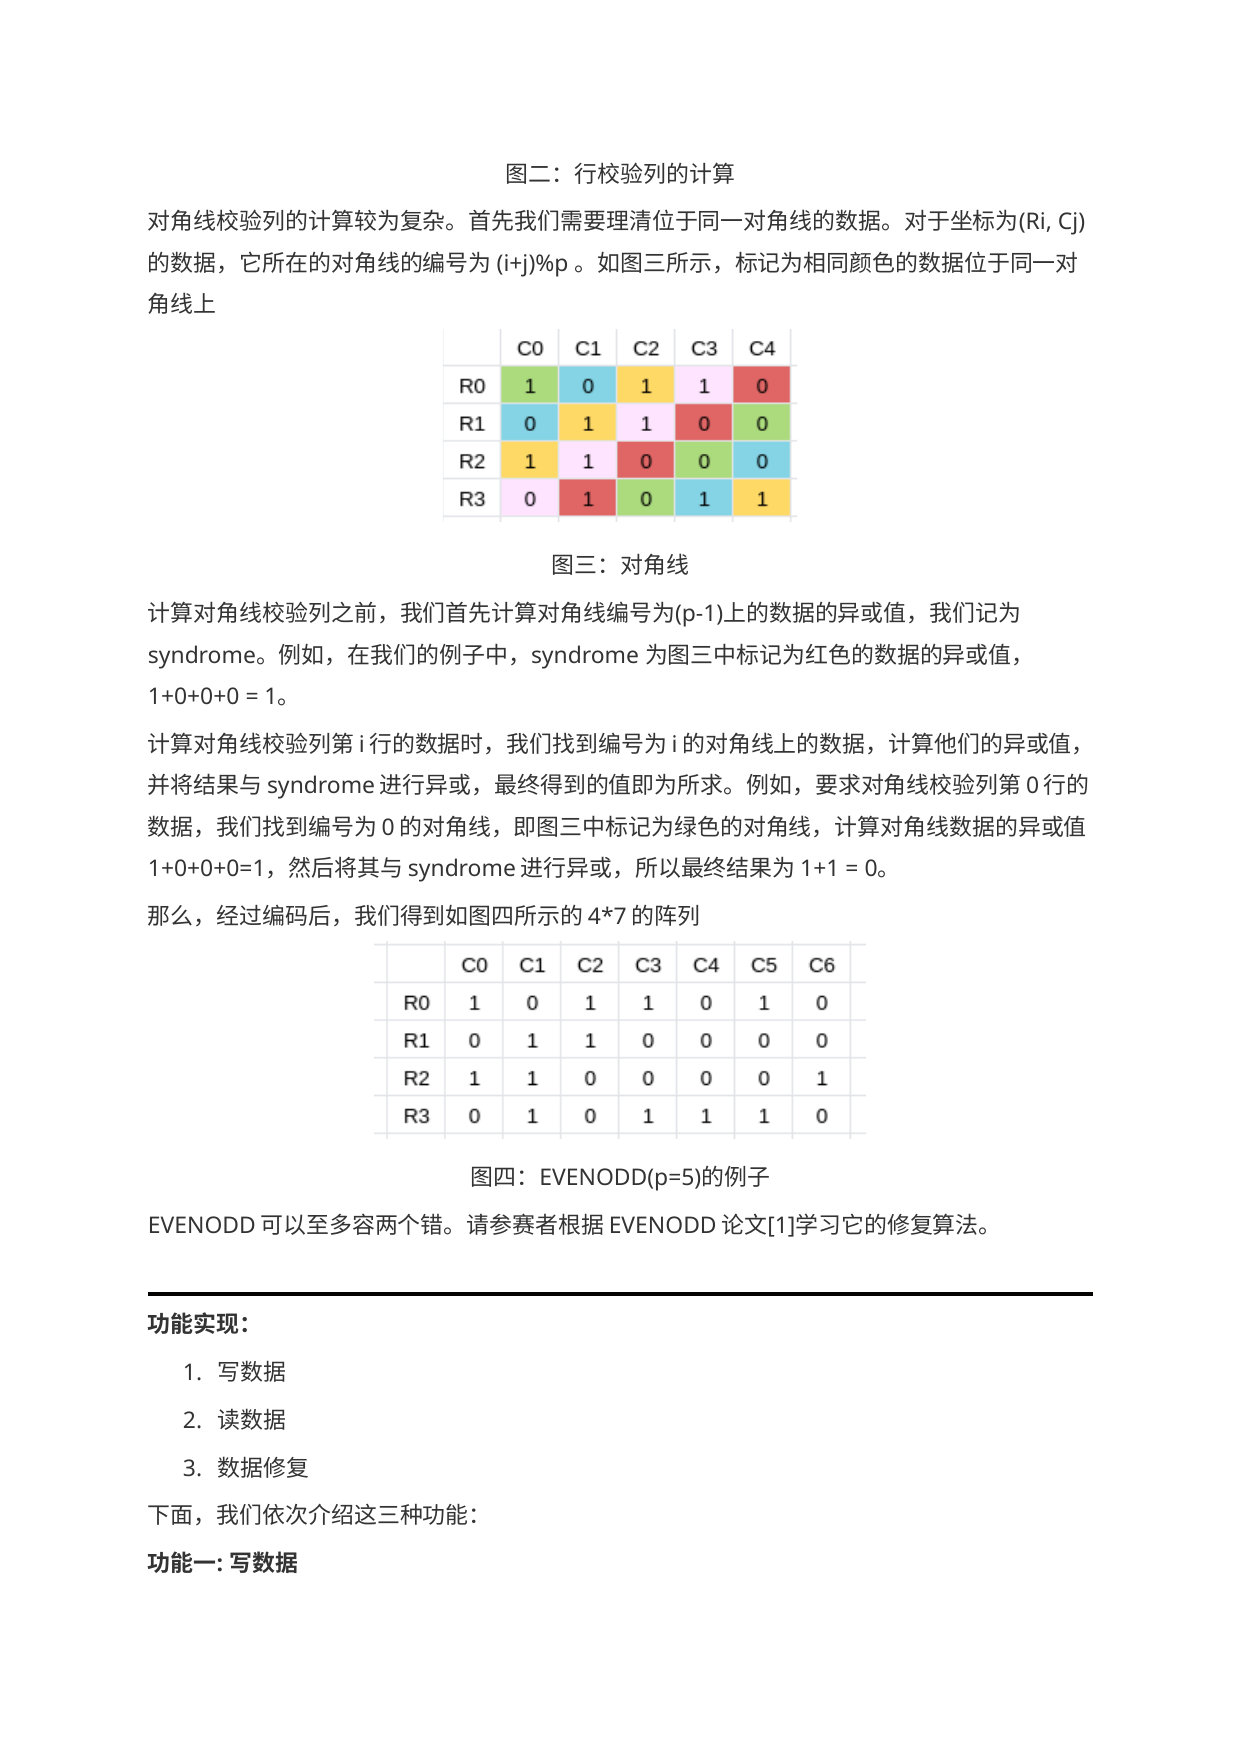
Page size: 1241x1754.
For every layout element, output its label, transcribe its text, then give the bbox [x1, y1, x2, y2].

list 数据修复 [183, 1445, 1093, 1487]
text 计算对角线校验列之前，我们首先计算对角线编号为(p-1)上的数据的异或值，我们记为syndrome。例如，在我们的例子中，syndrome 为图三中标记为红色的数据的异或值，1+0+0+0 = 1。 [148, 591, 1093, 715]
text EVENODD可以至多容两个错。请参赛者根据EVENODD论文[1]学习它的修复算法。 [148, 1203, 1093, 1244]
picture [442, 329, 798, 522]
text 图三：对角线 [148, 543, 1093, 585]
text 功能实现： [148, 1302, 1093, 1344]
text 图二：行校验列的计算 [148, 151, 1093, 193]
text 功能一: 写数据 [148, 1541, 1093, 1582]
text 计算对角线校验列第i行的数据时，我们找到编号为i的对角线上的数据，计算他们的异或值，并将结果与syndrome进行异或，最终得到的值即为所求。例如，要求对角线校验列第0行的数据，我们找到编号为0的对角线，即图三中标记为绿色的对角线，计算对角线数据的异或值1+0+0+0=1，然后将其与syndrome进行异或，所以最终结果为1+1 = 0。 [148, 722, 1093, 887]
list 读数据 [183, 1398, 1093, 1439]
list 写数据 [183, 1350, 1093, 1391]
text 图四：EVENODD(p=5)的例子 [148, 1155, 1093, 1196]
text 对角线校验列的计算较为复杂。首先我们需要理清位于同一对角线的数据。对于坐标为(Ri, Cj)的数据，它所在的对角线的编号为 (i+j)%p 。如图三所示，标记为相同颜色的数据位于同一对角线上 [148, 199, 1093, 323]
text 下面，我们依次介绍这三种功能： [148, 1493, 1093, 1534]
text 那么，经过编码后，我们得到如图四所示的4*7的阵列 [148, 894, 1093, 935]
picture [374, 941, 867, 1139]
